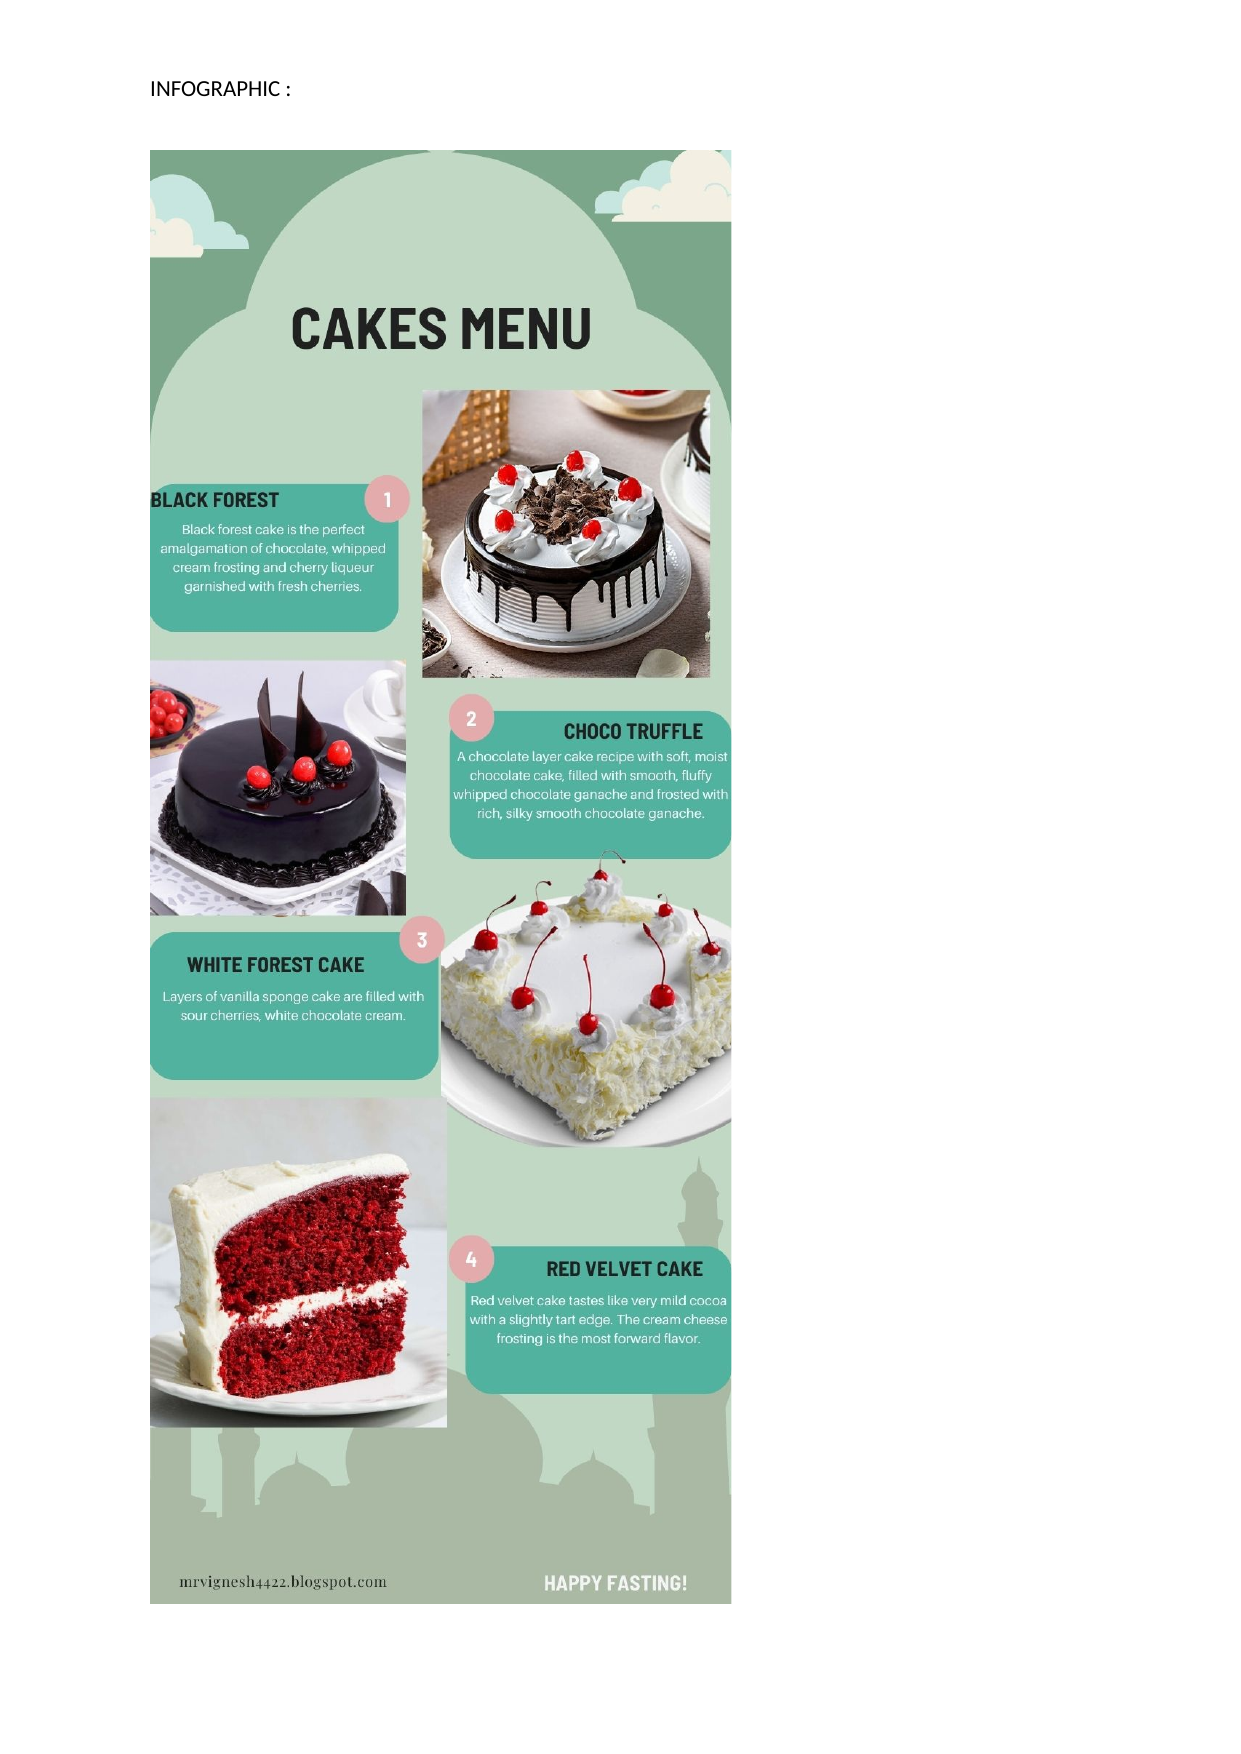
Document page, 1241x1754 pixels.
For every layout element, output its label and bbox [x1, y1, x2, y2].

picture [150, 150, 732, 1604]
